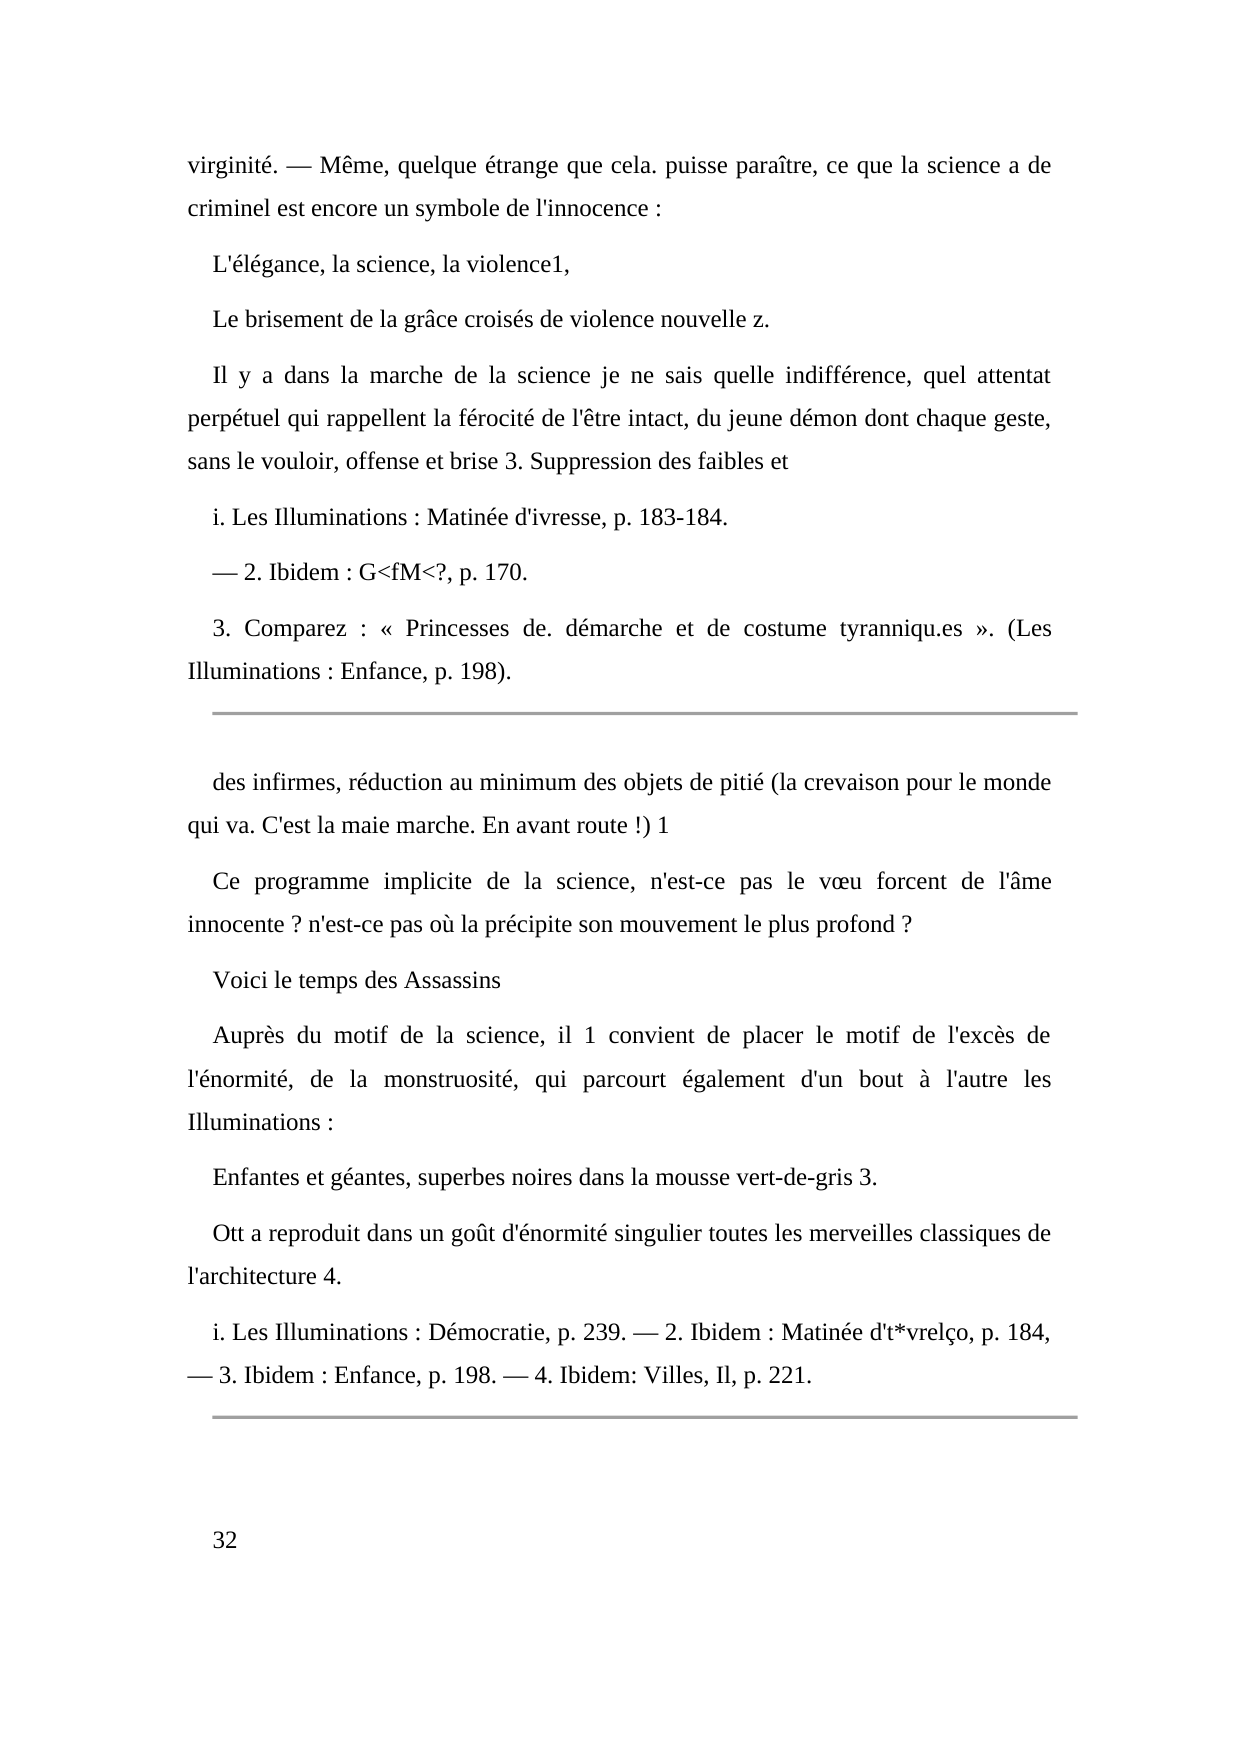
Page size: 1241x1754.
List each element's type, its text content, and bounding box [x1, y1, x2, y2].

text Il y a dans la marche de la science je ne sais quelle indifférence, quel attentat perpétuel qui rappellent la férocité de l'être intact, du jeune démon dont chaque geste, sans le vouloir, offense et brise 3. Suppression des faibles et [187, 360, 1053, 475]
text Le brisement de la grâce croisés de violence nouvelle z. [187, 304, 1053, 333]
text — 2. Ibidem : G<fM<?, p. 170. [187, 557, 1053, 586]
text L'élégance, la science, la violence1, [187, 249, 1053, 277]
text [187, 150, 1053, 222]
text 3. Comparez : « Princesses de. démarche et de costume tyranniqu.es ». (Les Illuminations : Enfance, p. 198). [187, 613, 1053, 685]
text i. Les Illuminations : Démocratie, p. 239. — 2. Ibidem : Matinée d't*vrelço, p. 184, — 3. Ibidem : Enfance, p. 198. — 4. Ibidem: Villes, Il, p. 221. [187, 1317, 1053, 1389]
text Auprès du motif de la science, il 1 convient de placer le motif de l'excès de l'énormité, de la monstruosité, qui parcourt également d'un bout à l'autre les Illuminations : [187, 1021, 1053, 1136]
text i. Les Illuminations : Matinée d'ivresse, p. 183-184. [187, 502, 1053, 531]
text Ce programme implicite de la science, n'est-ce pas le vœu forcent de l'âme innocente ? n'est-ce pas où la précipite son mouvement le plus profond ? [187, 866, 1053, 938]
text Enfantes et géantes, superbes noires dans la mousse vert-de-gris 3. [187, 1162, 1053, 1191]
text Voici le temps des Assassins [187, 965, 1053, 994]
text Ott a reproduit dans un goût d'énormité singulier toutes les merveilles classiques de l'architecture 4. [187, 1218, 1053, 1290]
text des infirmes, réduction au minimum des objets de pitié (la crevaison pour le monde qui va. C'est la maie marche. En avant route !) 1 [187, 767, 1053, 839]
